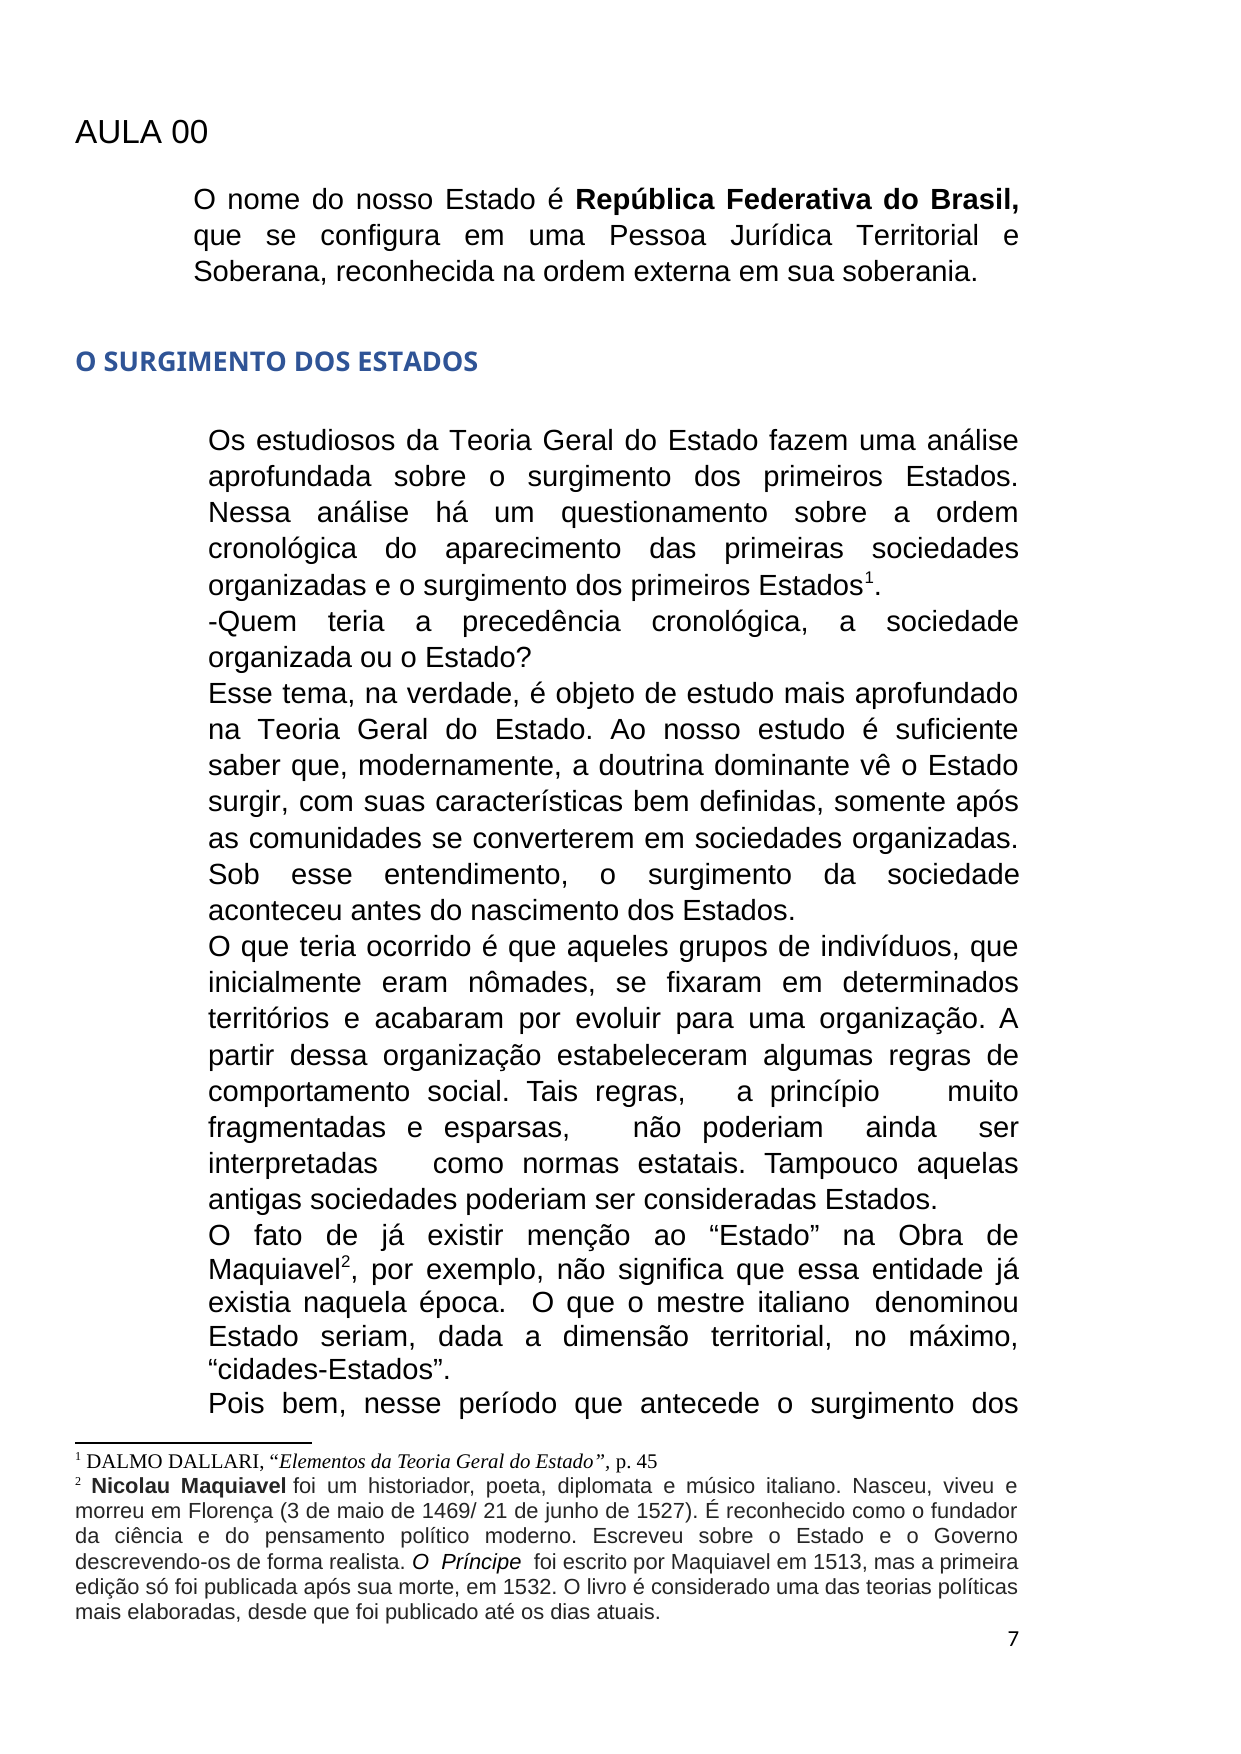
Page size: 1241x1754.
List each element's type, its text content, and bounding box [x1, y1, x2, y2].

subtitle O SURGIMENTO DOS ESTADOS [75, 343, 1020, 380]
text O que teria ocorrido é que aqueles grupos de indivíduos, que inicialmente eram nômades, se fixaram em determinados territórios e acabaram por evoluir para uma organização. A partir dessa organização estabeleceram algumas regras de comportamento social. Tais regras, a princípio muito AMOS ndo o cionalas sociedades!es!ças estão sedimentadas que nós não poderíamos qualificados como sendo funções do estado assimfragmentadas e esparsas, não poderiam ainda ser interpretadas como normas estatais. Tampouco aquelas antigas sociedades poderiam ser consideradas Estados. [208, 929, 1020, 1216]
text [208, 1386, 1020, 1419]
text Os estudiosos da Teoria Geral do Estado fazem uma análise aprofundada sobre o surgimento dos primeiros Estados. Nessa análise há um questionamento sobre a ordem cronológica do aparecimento das primeiras sociedades organizadas e o surgimento dos primeiros Estados. [208, 423, 1020, 601]
text O fato de já existir menção ao “Estado” na Obra de Maquiavel, por exemplo, não significa que essa entidade já existia naquela época. O que o mestre italiano denominou Estado seriam, dada a dimensão territorial, no máximo, “cidades-Estados”. [208, 1218, 1020, 1386]
text Esse tema, na verdade, é objeto de estudo mais aprofundado na Teoria Geral do Estado. Ao nosso estudo é suficiente saber que, modernamente, a doutrina dominante vê o Estado surgir, com suas características bem definidas, somente após as comunidades se converterem em sociedades organizadas. Sob esse entendimento, o surgimento da sociedade aconteceu antes do nascimento dos Estados. [208, 676, 1020, 926]
text -Quem teria a precedência cronológica, a sociedade organizada ou o Estado? [208, 604, 1020, 673]
text O nome do nosso Estado é República Federativa do Brasil, que se configura em uma Pessoa Jurídica Territorial e Soberana, reconhecida na ordem externa em sua soberania. [193, 182, 1020, 287]
